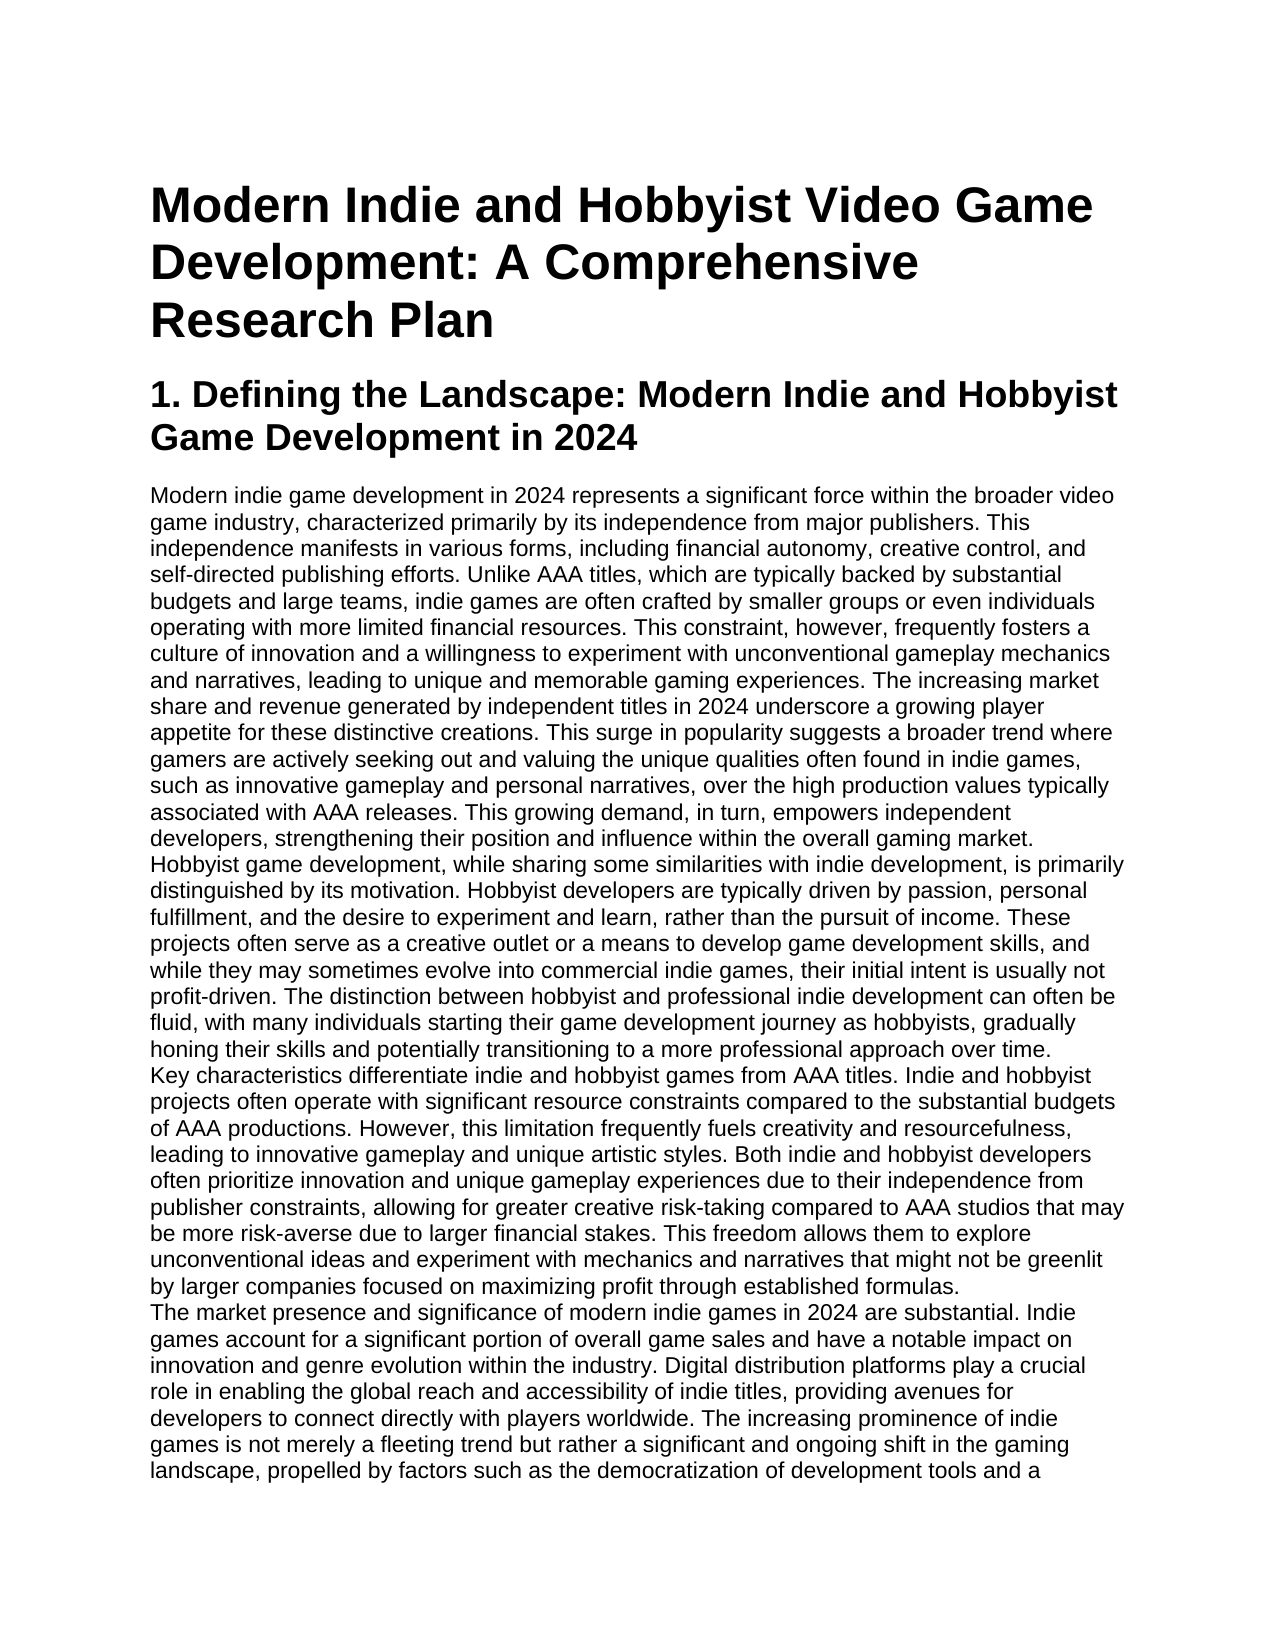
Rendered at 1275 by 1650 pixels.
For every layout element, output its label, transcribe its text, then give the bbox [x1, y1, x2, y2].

subtitle 1. Defining the Landscape: Modern Indie and Hobbyist Game Development in 2024 [150, 372, 1125, 459]
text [150, 1299, 1125, 1484]
text Key characteristics differentiate indie and hobbyist games from AAA titles. Indie and hobbyist projects often operate with significant resource constraints compared to the substantial budgets of AAA productions. However, this limitation frequently fuels creativity and resourcefulness, leading to innovative gameplay and unique artistic styles. Both indie and hobbyist developers often prioritize innovation and unique gameplay experiences due to their independence from publisher constraints, allowing for greater creative risk-taking compared to AAA studios that may be more risk-averse due to larger financial stakes. This freedom allows them to explore unconventional ideas and experiment with mechanics and narratives that might not be greenlit by larger companies focused on maximizing profit through established formulas. [150, 1062, 1125, 1299]
text Modern indie game development in 2024 represents a significant force within the broader video game industry, characterized primarily by its independence from major publishers. This independence manifests in various forms, including financial autonomy, creative control, and self-directed publishing efforts. Unlike AAA titles, which are typically backed by substantial budgets and large teams, indie games are often crafted by smaller groups or even individuals operating with more limited financial resources. This constraint, however, frequently fosters a culture of innovation and a willingness to experiment with unconventional gameplay mechanics and narratives, leading to unique and memorable gaming experiences. The increasing market share and revenue generated by independent titles in 2024 underscore a growing player appetite for these distinctive creations. This surge in popularity suggests a broader trend where gamers are actively seeking out and valuing the unique qualities often found in indie games, such as innovative gameplay and personal narratives, over the high production values typically associated with AAA releases. This growing demand, in turn, empowers independent developers, strengthening their position and influence within the overall gaming market. [150, 482, 1125, 851]
subtitle Modern Indie and Hobbyist Video Game Development: A Comprehensive Research Plan [150, 175, 1125, 347]
text Hobbyist game development, while sharing some similarities with indie development, is primarily distinguished by its motivation. Hobbyist developers are typically driven by passion, personal fulfillment, and the desire to experiment and learn, rather than the pursuit of income. These projects often serve as a creative outlet or a means to develop game development skills, and while they may sometimes evolve into commercial indie games, their initial intent is usually not profit-driven. The distinction between hobbyist and professional indie development can often be fluid, with many individuals starting their game development journey as hobbyists, gradually honing their skills and potentially transitioning to a more professional approach over time. [150, 851, 1125, 1062]
